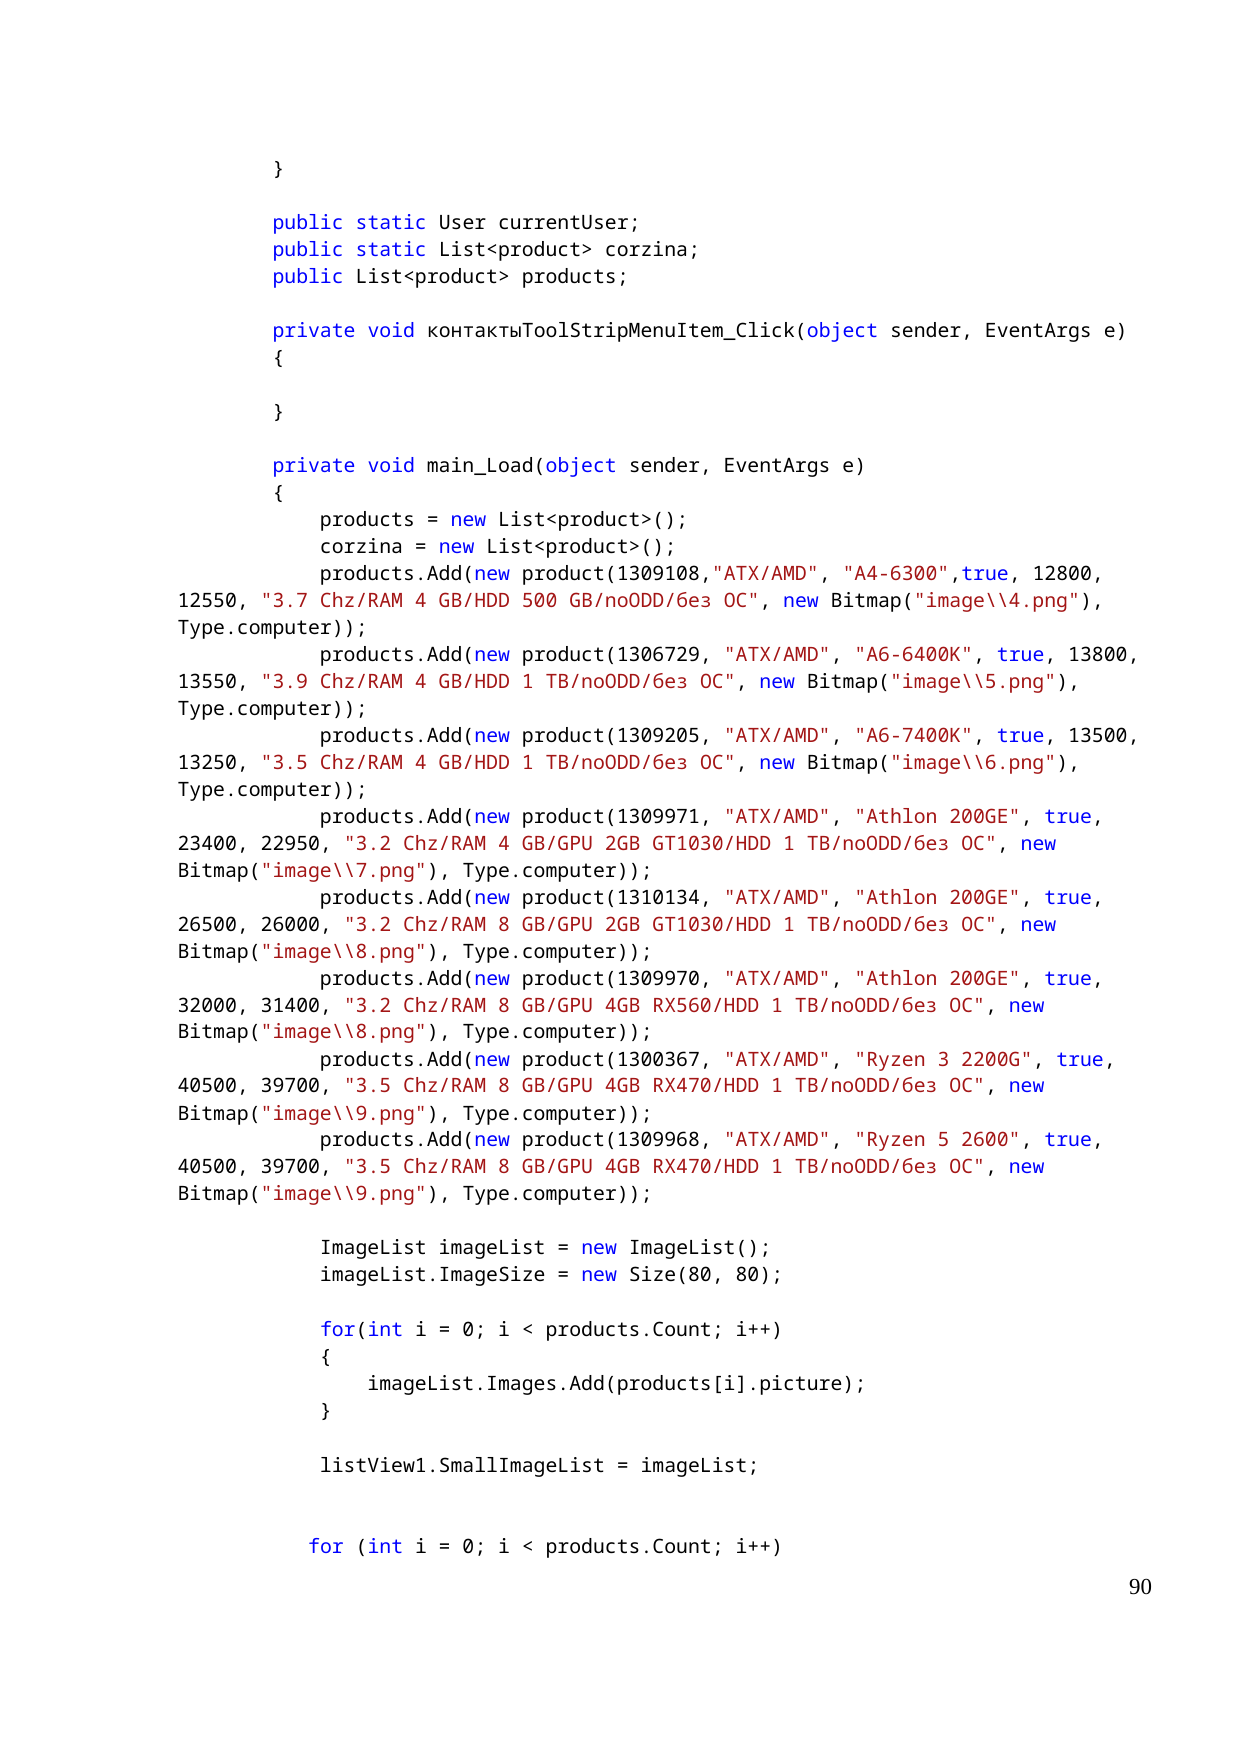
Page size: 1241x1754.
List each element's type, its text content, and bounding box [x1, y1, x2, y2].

text } [177, 1397, 1152, 1423]
text ImageList imageList = new ImageList(); [177, 1234, 1152, 1261]
text products.Add(new product(1300367, "ATX/AMD", "Ryzen 3 2200G", true, 40500, 39700, "3.5 Chz/RAM 8 GB/GPU 4GB RX470/HDD 1 TB/noODD/без ОС", new Bitmap("image\\9.png"), Type.computer)); [177, 1045, 1152, 1126]
text listView1.SmallImageList = imageList; [177, 1452, 1152, 1478]
text imageList.ImageSize = new Size(80, 80); [177, 1261, 1152, 1288]
text public static User currentUser; [177, 208, 1152, 235]
text public static List<product> corzina; [177, 235, 1152, 262]
text products.Add(new product(1309970, "ATX/AMD", "Athlon 200GE", true, 32000, 31400, "3.2 Chz/RAM 8 GB/GPU 4GB RX560/HDD 1 TB/noODD/без ОС", new Bitmap("image\\8.png"), Type.computer)); [177, 964, 1152, 1045]
text private void main_Load(object sender, EventArgs e) [177, 451, 1152, 478]
text { [177, 478, 1152, 505]
text private void контактыToolStripMenuItem_Click(object sender, EventArgs e) [177, 316, 1152, 343]
text } [177, 397, 1152, 424]
text imageList.Images.Add(products[i].picture); [177, 1369, 1152, 1397]
text products.Add(new product(1309971, "ATX/AMD", "Athlon 200GE", true, 23400, 22950, "3.2 Chz/RAM 4 GB/GPU 2GB GT1030/HDD 1 TB/noODD/без ОС", new Bitmap("image\\7.png"), Type.computer)); [177, 802, 1152, 883]
text public List<product> products; [177, 262, 1152, 289]
text products.Add(new product(1309205, "ATX/AMD", "A6-7400K", true, 13500, 13250, "3.5 Chz/RAM 4 GB/HDD 1 TB/noODD/без ОС", new Bitmap("image\\6.png"), Type.computer)); [177, 721, 1152, 802]
text { [177, 1343, 1152, 1369]
text for(int i = 0; i < products.Count; i++) [177, 1316, 1152, 1343]
text products.Add(new product(1310134, "ATX/AMD", "Athlon 200GE", true, 26500, 26000, "3.2 Chz/RAM 8 GB/GPU 2GB GT1030/HDD 1 TB/noODD/без ОС", new Bitmap("image\\8.png"), Type.computer)); [177, 883, 1152, 964]
text products.Add(new product(1309968, "ATX/AMD", "Ryzen 5 2600", true, 40500, 39700, "3.5 Chz/RAM 8 GB/GPU 4GB RX470/HDD 1 TB/noODD/без ОС", new Bitmap("image\\9.png"), Type.computer)); [177, 1126, 1152, 1207]
text products.Add(new product(1306729, "ATX/AMD", "A6-6400K", true, 13800, 13550, "3.9 Chz/RAM 4 GB/HDD 1 TB/noODD/без ОС", new Bitmap("image\\5.png"), Type.computer)); [177, 640, 1152, 721]
text for (int i = 0; i < products.Count; i++) [177, 1532, 1152, 1559]
text corzina = new List<product>(); [177, 532, 1152, 559]
text { [177, 343, 1152, 370]
text products = new List<product>(); [177, 505, 1152, 532]
text } [177, 154, 1152, 181]
text products.Add(new product(1309108,"ATX/AMD", "A4-6300",true, 12800, 12550, "3.7 Chz/RAM 4 GB/HDD 500 GB/noODD/без ОС", new Bitmap("image\\4.png"), Type.computer)); [177, 559, 1152, 640]
